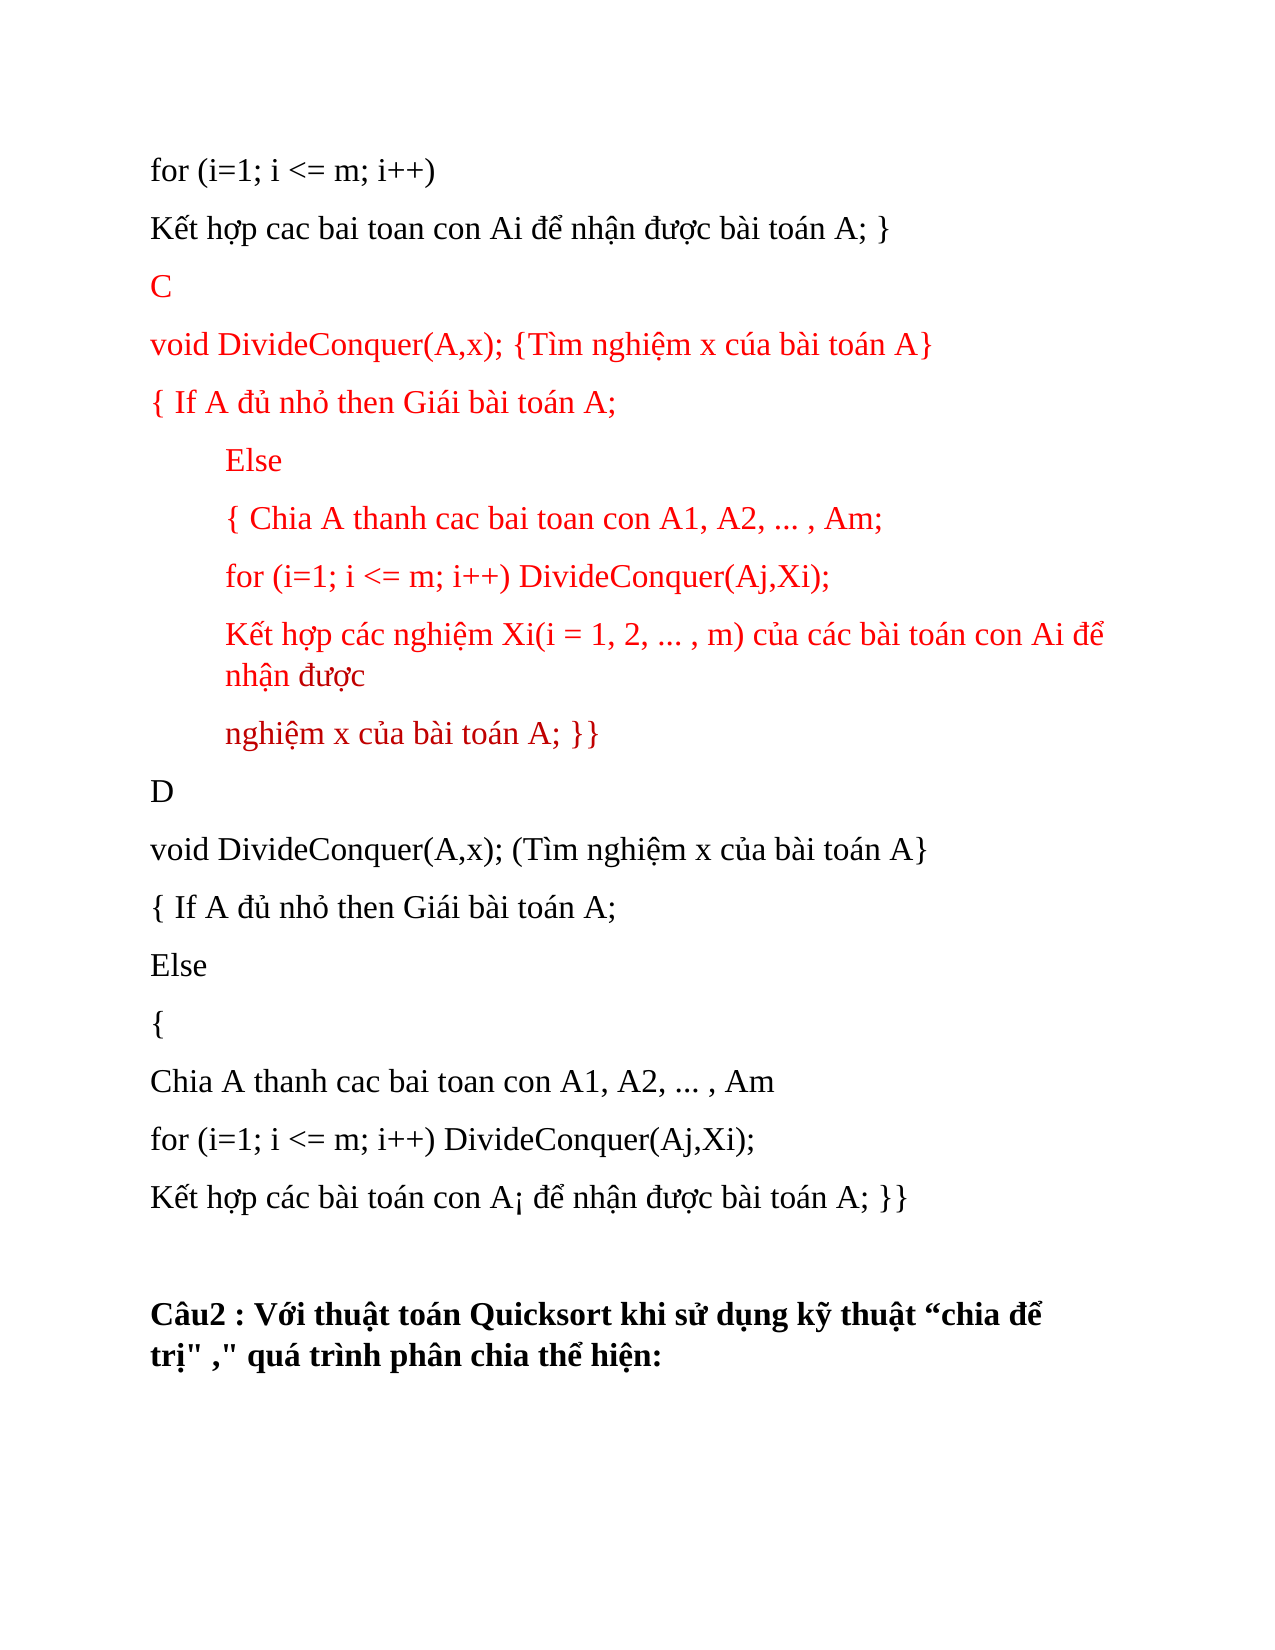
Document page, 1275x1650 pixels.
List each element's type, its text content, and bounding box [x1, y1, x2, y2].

text Kết hợp các nghiệm Xi(i = 1, 2, ... , m) của các bài toán con Ai để nhận được [225, 614, 1125, 694]
text for (i=1; i <= m; i++) [150, 150, 1125, 188]
text { [150, 1004, 1125, 1042]
text Câu2 : Với thuật toán Quicksort khi sử dụng kỹ thuật “chia để trị" ," quá trình phân chia thể hiện: [150, 1294, 1125, 1373]
text { If A đủ nhỏ then Giái bài toán A; [150, 888, 1125, 926]
text Kết hợp các bài toán con A¡ để nhận được bài toán A; }} [150, 1178, 1125, 1216]
text Chia A thanh cac bai toan con A1, A2, ... , Am [150, 1062, 1125, 1100]
text C [150, 266, 1125, 304]
text { Chia A thanh cac bai toan con A1, A2, ... , Am; [225, 498, 1125, 536]
text Kết hợp cac bai toan con Ai để nhận được bài toán A; } [150, 208, 1125, 246]
text Else [225, 440, 1125, 478]
text for (i=1; i <= m; i++) DivideConquer(Aj,Xi); [225, 556, 1125, 594]
text void DivideConquer(A,x); (Tìm nghiệm x của bài toán A} [150, 829, 1125, 868]
text D [150, 772, 1125, 810]
text { If A đủ nhỏ then Giái bài toán A; [150, 382, 1125, 420]
text for (i=1; i <= m; i++) DivideConquer(Aj,Xi); [150, 1120, 1125, 1158]
text nghiệm x của bài toán A; }} [225, 713, 1125, 752]
text Else [150, 946, 1125, 984]
text void DivideConquer(A,x); {Tìm nghiệm x cúa bài toán A} [150, 324, 1125, 362]
